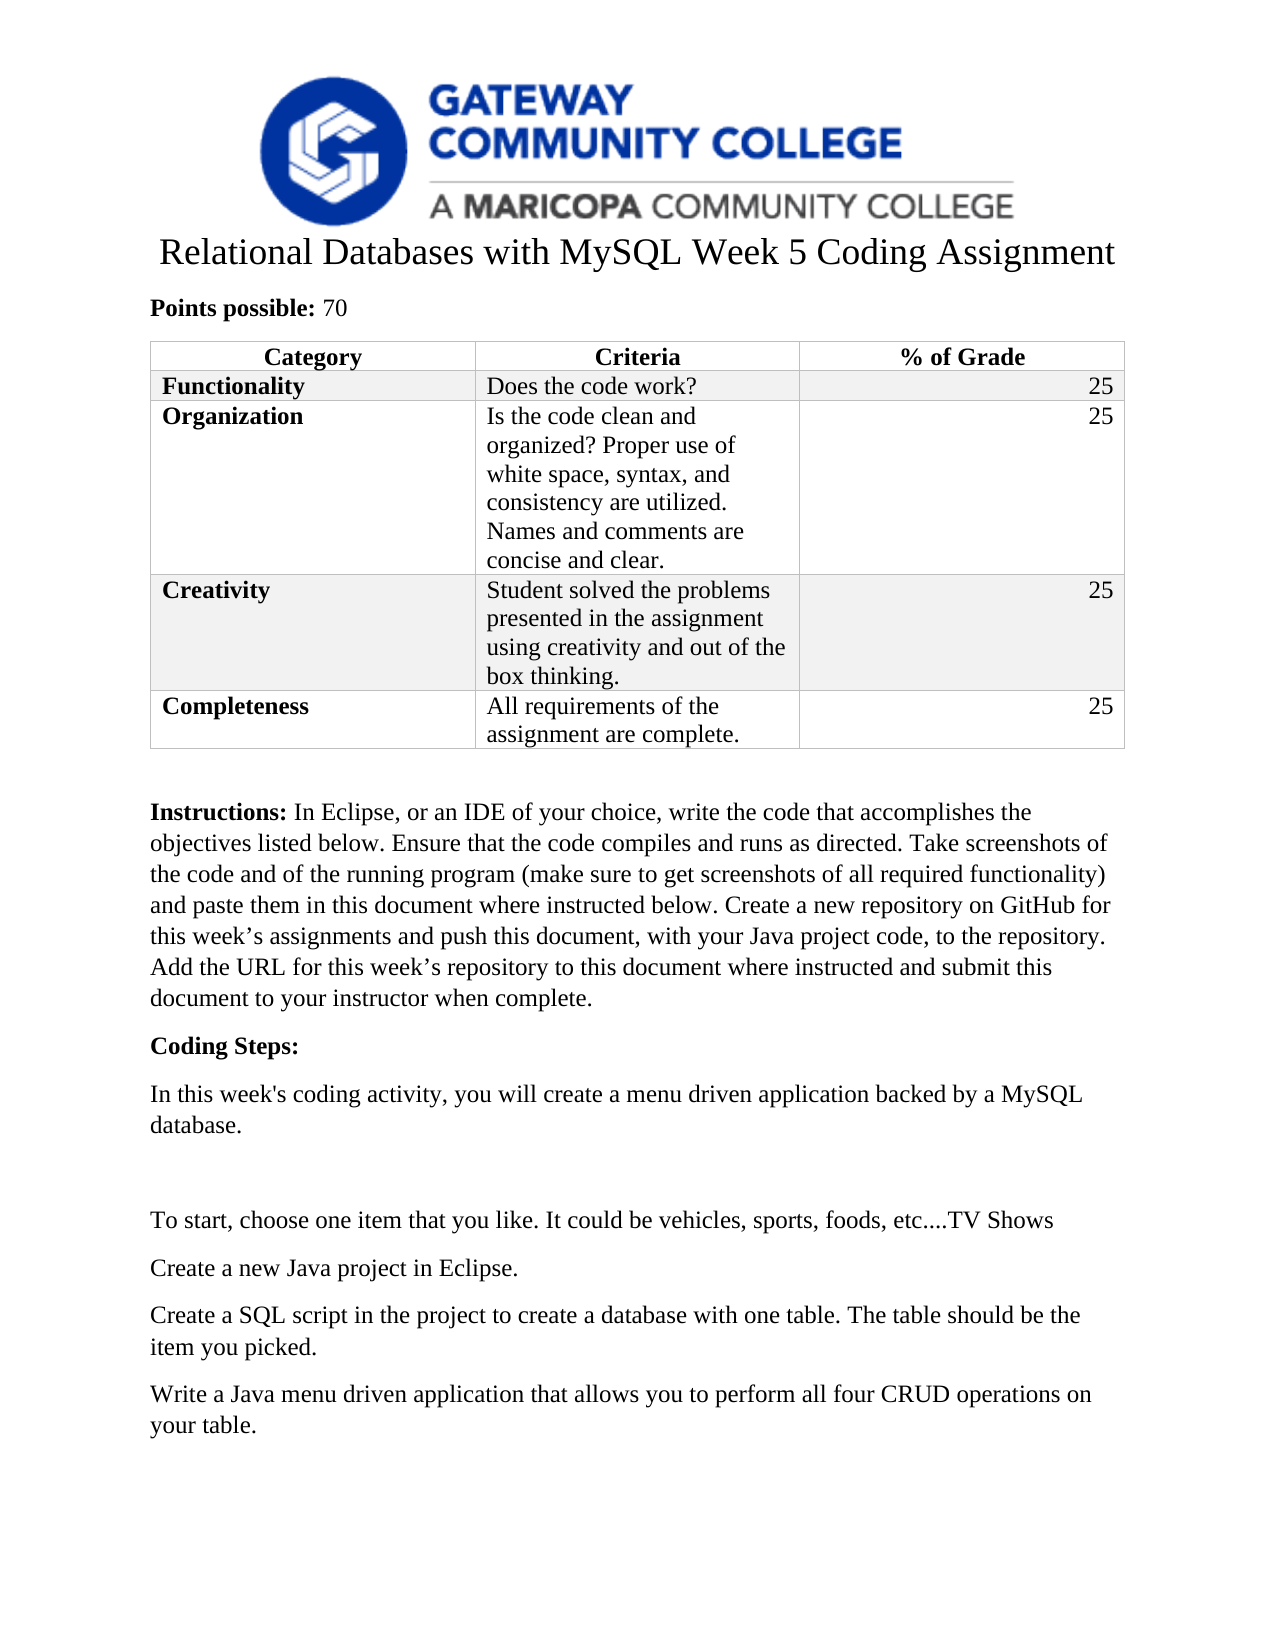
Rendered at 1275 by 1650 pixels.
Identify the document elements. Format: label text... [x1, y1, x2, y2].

table_header % of Grade [800, 342, 1124, 370]
table_cell 25 [800, 371, 1124, 400]
table_cell All requirements of the assignment are complete. [476, 691, 799, 748]
table_cell Student solved the problems presented in the assignment using creativity and out of the box thinking. [476, 575, 799, 690]
table_header Criteria [476, 342, 799, 370]
table_cell Completeness [151, 691, 475, 748]
table_cell 25 [800, 575, 1124, 690]
text Instructions: In Eclipse, or an IDE of your choice, write the code that accomplishes the objectives listed below. Ensure that the code compiles and runs as directed. Take screenshots of the code and of the running program (make sure to get screenshots of all required functionality) and paste them in this document where instructed below. Create a new repository on GitHub for this week’s assignments and push this document, with your Java project code, to the repository. Add the URL for this week’s repository to this document where instructed and submit this document to your instructor when complete. [150, 797, 1125, 1012]
picture [256, 75, 1019, 230]
text Coding Steps: [150, 1031, 1125, 1060]
table_cell Does the code work? [476, 371, 799, 400]
text Points possible: 70 [150, 293, 1125, 322]
text In this week's coding activity, you will create a menu driven application backed by a MySQL database. [150, 1079, 1125, 1138]
table_cell Creativity [151, 575, 475, 690]
text To start, choose one item that you like. It could be vehicles, sports, foods, etc....TV Shows [150, 1205, 1125, 1234]
table_cell Organization [151, 401, 475, 574]
table_cell 25 [800, 691, 1124, 748]
text Relational Databases with MySQL Week 5 Coding Assignment [150, 230, 1125, 273]
table_cell Is the code clean and organized? Proper use of white space, syntax, and consistency are utilized. Names and comments are concise and clear. [476, 401, 799, 574]
text Create a new Java project in Eclipse. [150, 1253, 1125, 1282]
text Create a SQL script in the project to create a database with one table. The table should be the item you picked. [150, 1301, 1125, 1360]
table_header Category [151, 342, 475, 370]
table_cell 25 [800, 401, 1124, 574]
text Write a Java menu driven application that allows you to perform all four CRUD operations on your table. [150, 1379, 1125, 1439]
table_cell Functionality [151, 371, 475, 400]
